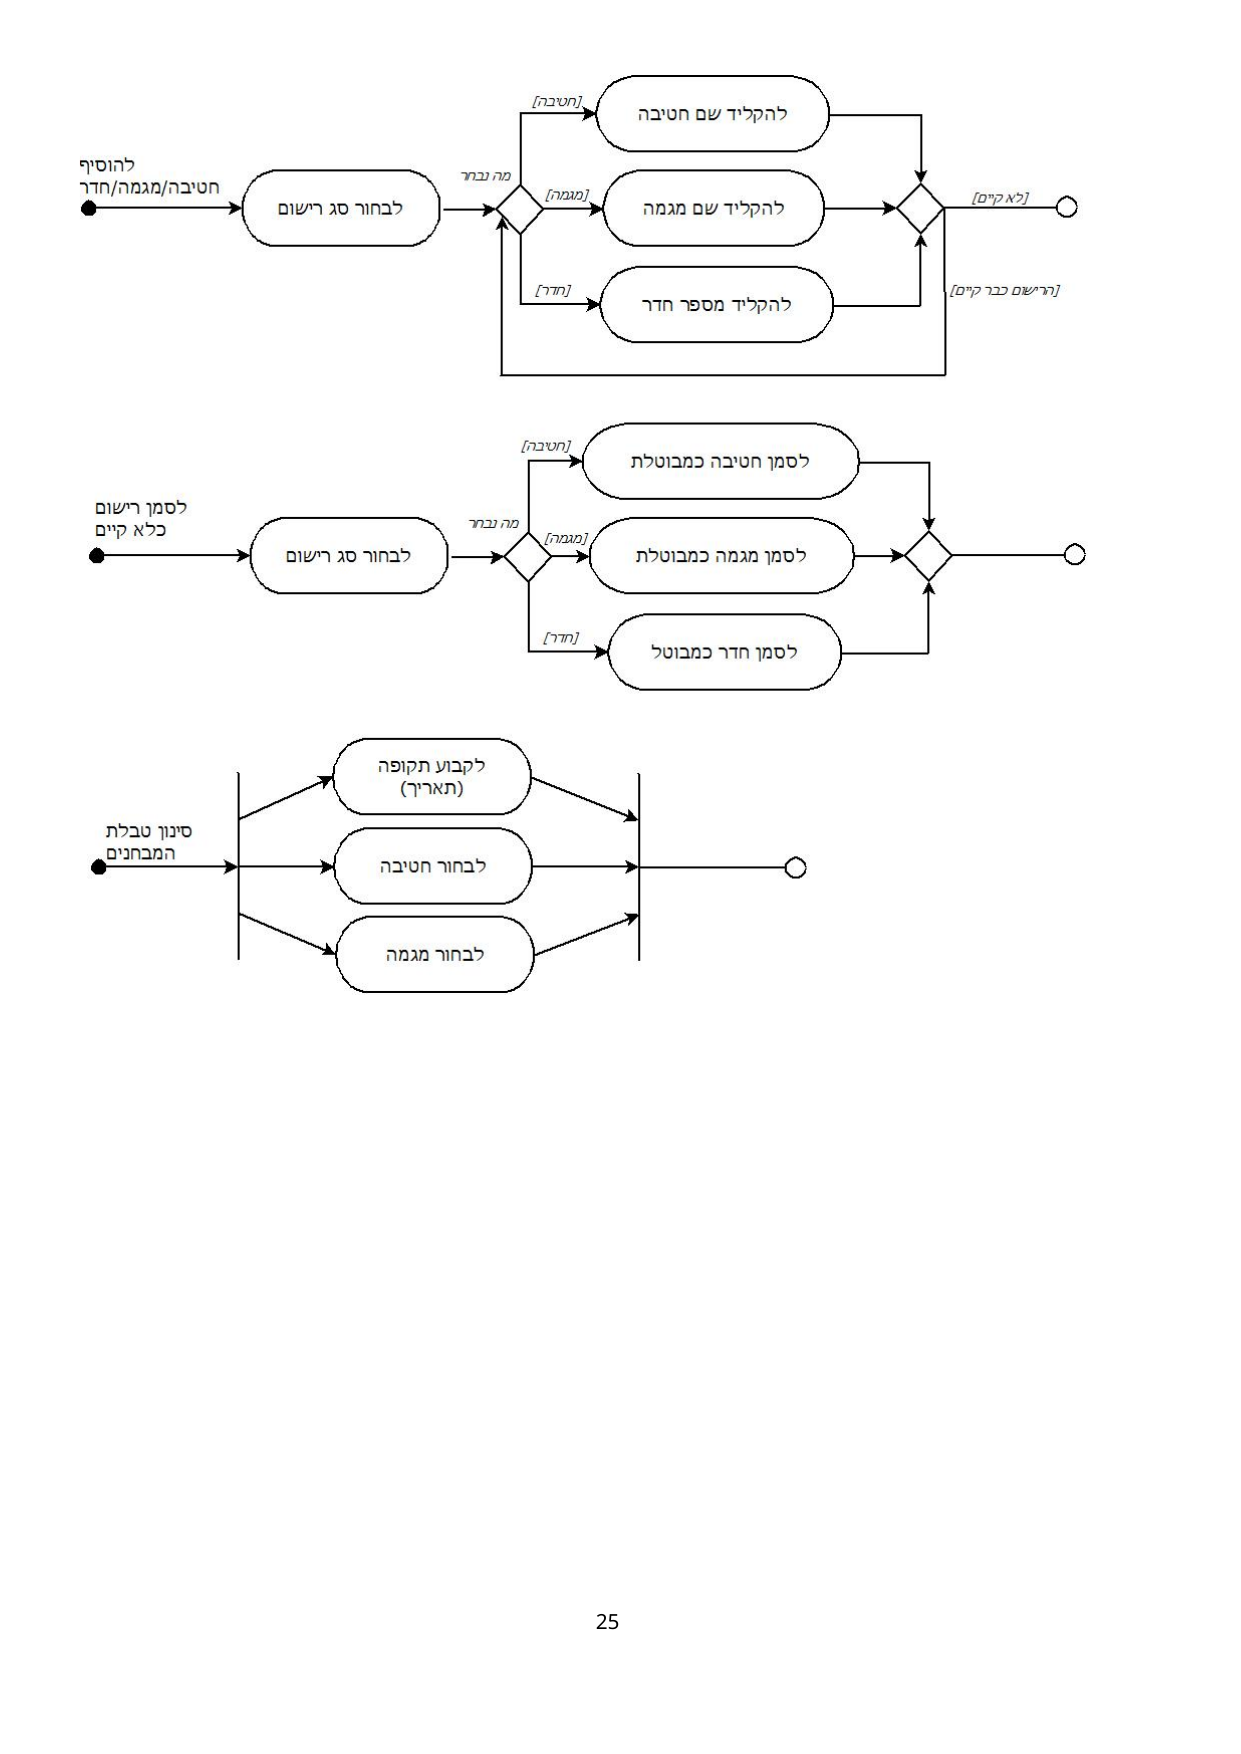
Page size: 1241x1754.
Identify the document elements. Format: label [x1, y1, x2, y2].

picture [79, 75, 1088, 995]
